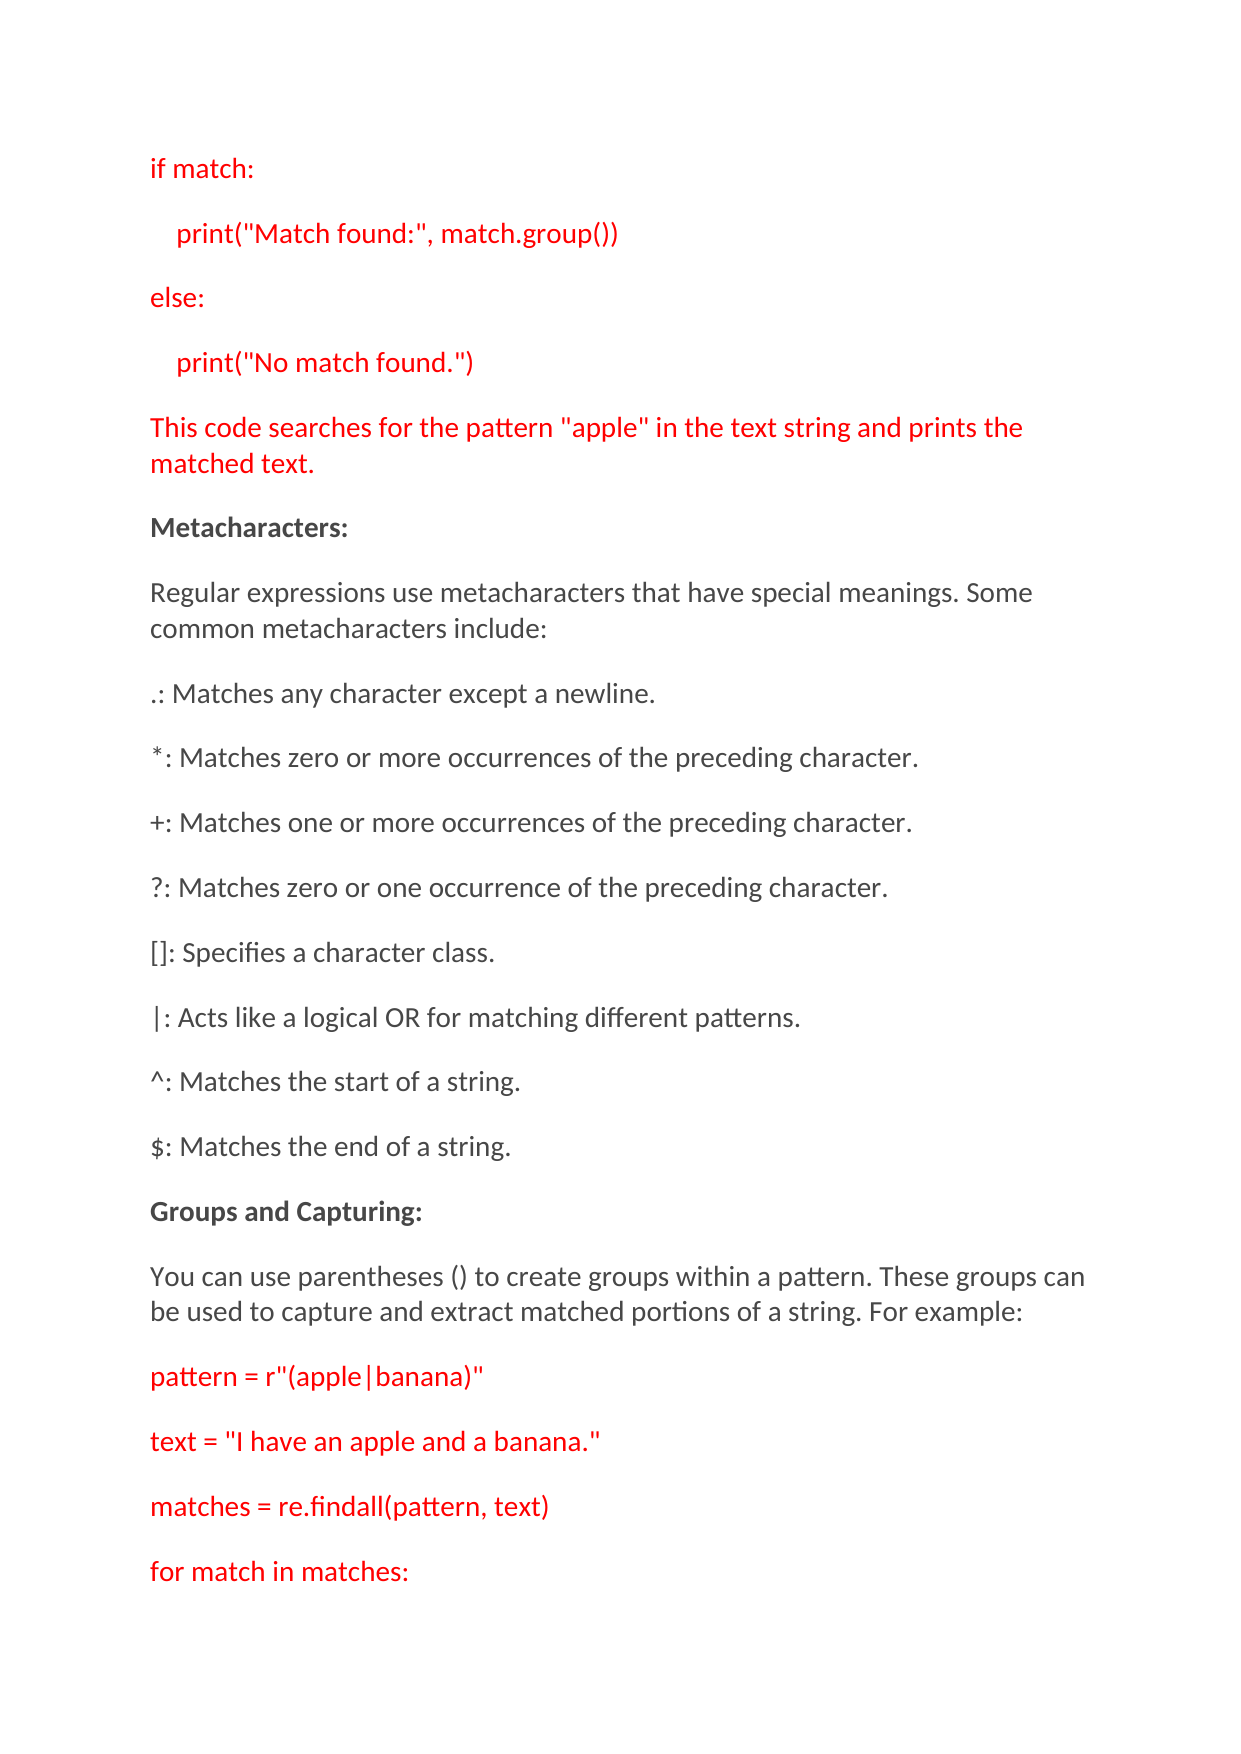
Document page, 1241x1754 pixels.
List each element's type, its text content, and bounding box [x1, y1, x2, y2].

text $: Matches the end of a string. [150, 1128, 1090, 1164]
text +: Matches one or more occurrences of the preceding character. [150, 804, 1090, 840]
text print("No match found.") [150, 344, 1090, 380]
text This code searches for the pattern "apple" in the text string and prints the matched text. [150, 409, 1090, 480]
text else: [150, 279, 1090, 315]
text Regular expressions use metacharacters that have special meanings. Some common metacharacters include: [150, 574, 1090, 646]
text You can use parentheses () to create groups within a pattern. These groups can be used to capture and extract matched portions of a string. For example: [150, 1258, 1090, 1329]
text print("Match found:", match.group()) [150, 215, 1090, 250]
text Metacharacters: [150, 509, 1090, 545]
text pattern = r"(apple|banana)" [150, 1358, 1090, 1394]
text matches = re.findall(pattern, text) [150, 1488, 1090, 1523]
text *: Matches zero or more occurrences of the preceding character. [150, 739, 1090, 775]
text for match in matches: [150, 1553, 1090, 1588]
text ^: Matches the start of a string. [150, 1063, 1090, 1099]
text text = "I have an apple and a banana." [150, 1423, 1090, 1459]
text ?: Matches zero or one occurrence of the preceding character. [150, 869, 1090, 905]
text if match: [150, 150, 1090, 186]
text .: Matches any character except a newline. [150, 675, 1090, 710]
text Groups and Capturing: [150, 1193, 1090, 1229]
text |: Acts like a logical OR for matching different patterns. [150, 999, 1090, 1034]
text []: Specifies a character class. [150, 934, 1090, 969]
